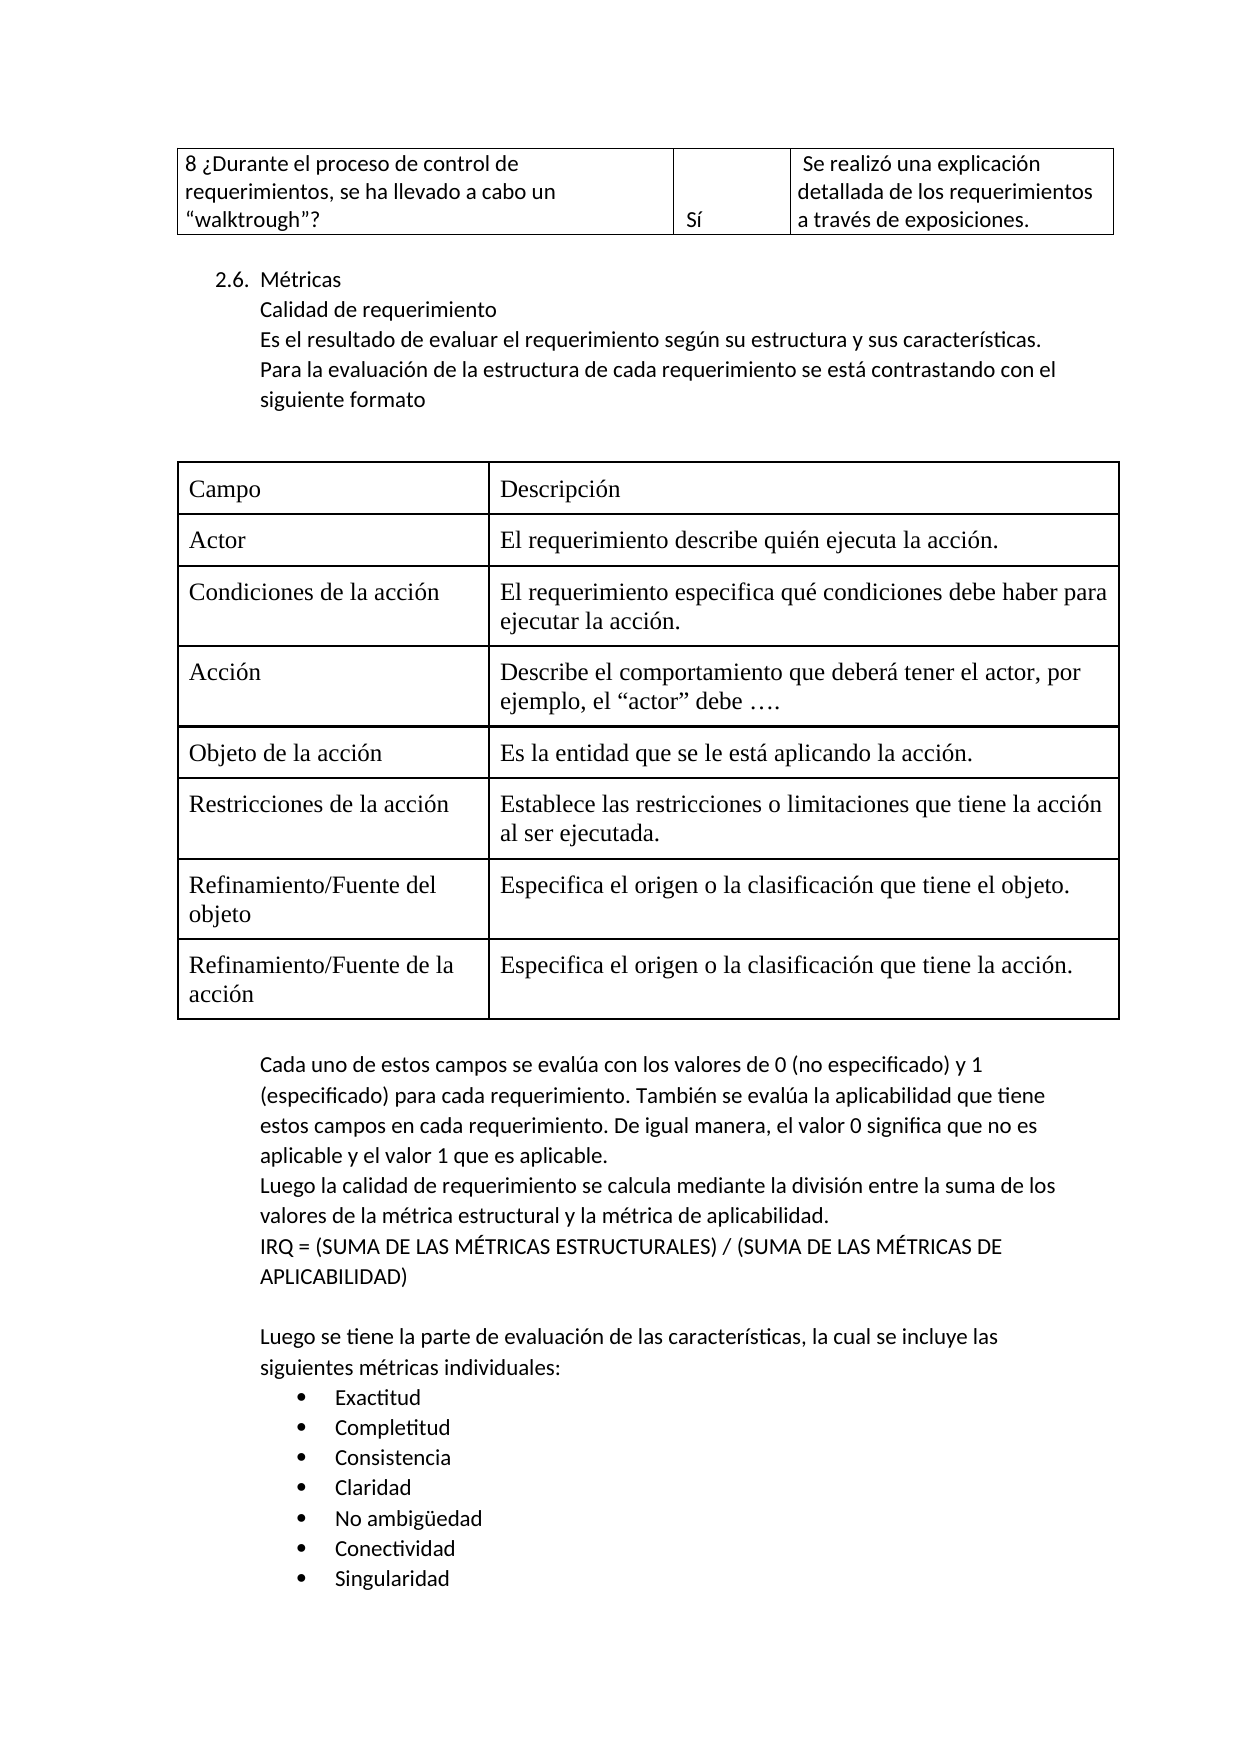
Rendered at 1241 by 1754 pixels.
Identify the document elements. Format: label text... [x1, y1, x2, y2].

list Claridad [297, 1473, 1063, 1502]
table_cell Describe el comportamiento que deberá tener el actor, por ejemplo, el “actor” debe …. [490, 647, 1118, 725]
table_cell Refinamiento/Fuente de la acción [179, 940, 488, 1018]
table_cell Establece las restricciones o limitaciones que tiene la acción al ser ejecutada. [490, 779, 1118, 857]
list IRQ = (SUMA DE LAS MÉTRICAS ESTRUCTURALES) / (SUMA DE LAS MÉTRICAS DE APLICABILIDAD) [260, 1232, 1063, 1290]
table_cell El requerimiento especifica qué condiciones debe haber para ejecutar la acción. [490, 567, 1118, 645]
table_cell El requerimiento describe quién ejecuta la acción. [490, 515, 1118, 564]
list Singularidad [297, 1564, 1063, 1592]
table_header Descripción [490, 463, 1118, 513]
table_cell Especifica el origen o la clasificación que tiene el objeto. [490, 860, 1118, 938]
list Exactitud [297, 1383, 1063, 1411]
table_cell Condiciones de la acción [179, 567, 488, 645]
list Completitud [297, 1413, 1063, 1441]
table_cell 8 ¿Durante el proceso de control de requerimientos, se ha llevado a cabo un “walktrough”? [178, 149, 673, 233]
table_header Campo [179, 463, 488, 513]
list Es el resultado de evaluar el requerimiento según su estructura y sus características. Para la evaluación de la estructura de cada requerimiento se está contrastando con el siguiente formato [260, 325, 1063, 414]
list Luego la calidad de requerimiento se calcula mediante la división entre la suma de los valores de la métrica estructural y la métrica de aplicabilidad. [260, 1171, 1063, 1230]
table_cell Objeto de la acción [179, 728, 488, 777]
table_cell Actor [179, 515, 488, 564]
table_cell Acción [179, 647, 488, 725]
list No ambigüedad [297, 1504, 1063, 1532]
list Consistencia [297, 1443, 1063, 1471]
list Calidad de requerimiento [260, 295, 1063, 323]
table_cell Especifica el origen o la clasificación que tiene la acción. [490, 940, 1118, 1018]
table_cell Restricciones de la acción [179, 779, 488, 857]
table_cell Se realizó una explicación detallada de los requerimientos a través de exposiciones. [791, 149, 1113, 233]
list Conectividad [297, 1534, 1063, 1562]
table_cell Es la entidad que se le está aplicando la acción. [490, 728, 1118, 777]
list Luego se tiene la parte de evaluación de las características, la cual se incluye las siguientes métricas individuales: [260, 1322, 1063, 1381]
table_cell Sí [674, 149, 790, 233]
list Cada uno de estos campos se evalúa con los valores de 0 (no especificado) y 1 (especificado) para cada requerimiento. También se evalúa la aplicabilidad que tiene estos campos en cada requerimiento. De igual manera, el valor 0 significa que no es aplicable y el valor 1 que es aplicable. [260, 1051, 1063, 1169]
list Métricas [215, 265, 1063, 293]
table_cell Refinamiento/Fuente del objeto [179, 860, 488, 938]
